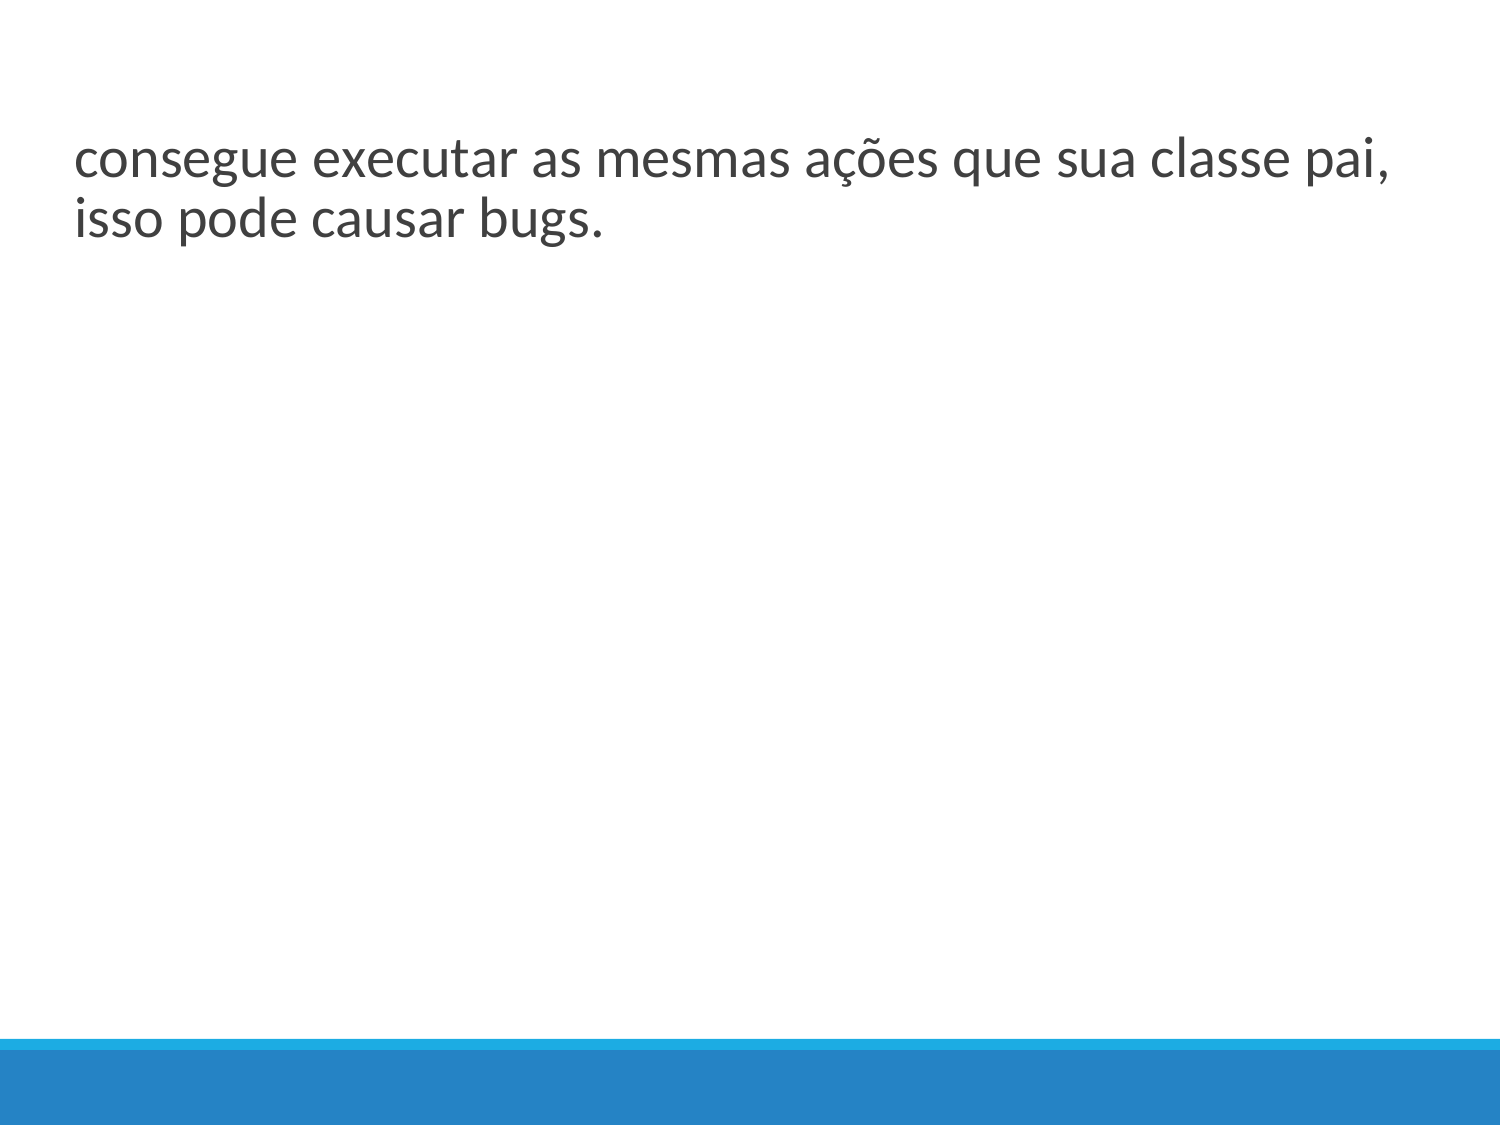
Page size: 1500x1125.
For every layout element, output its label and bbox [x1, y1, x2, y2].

list [18, 127, 1469, 252]
